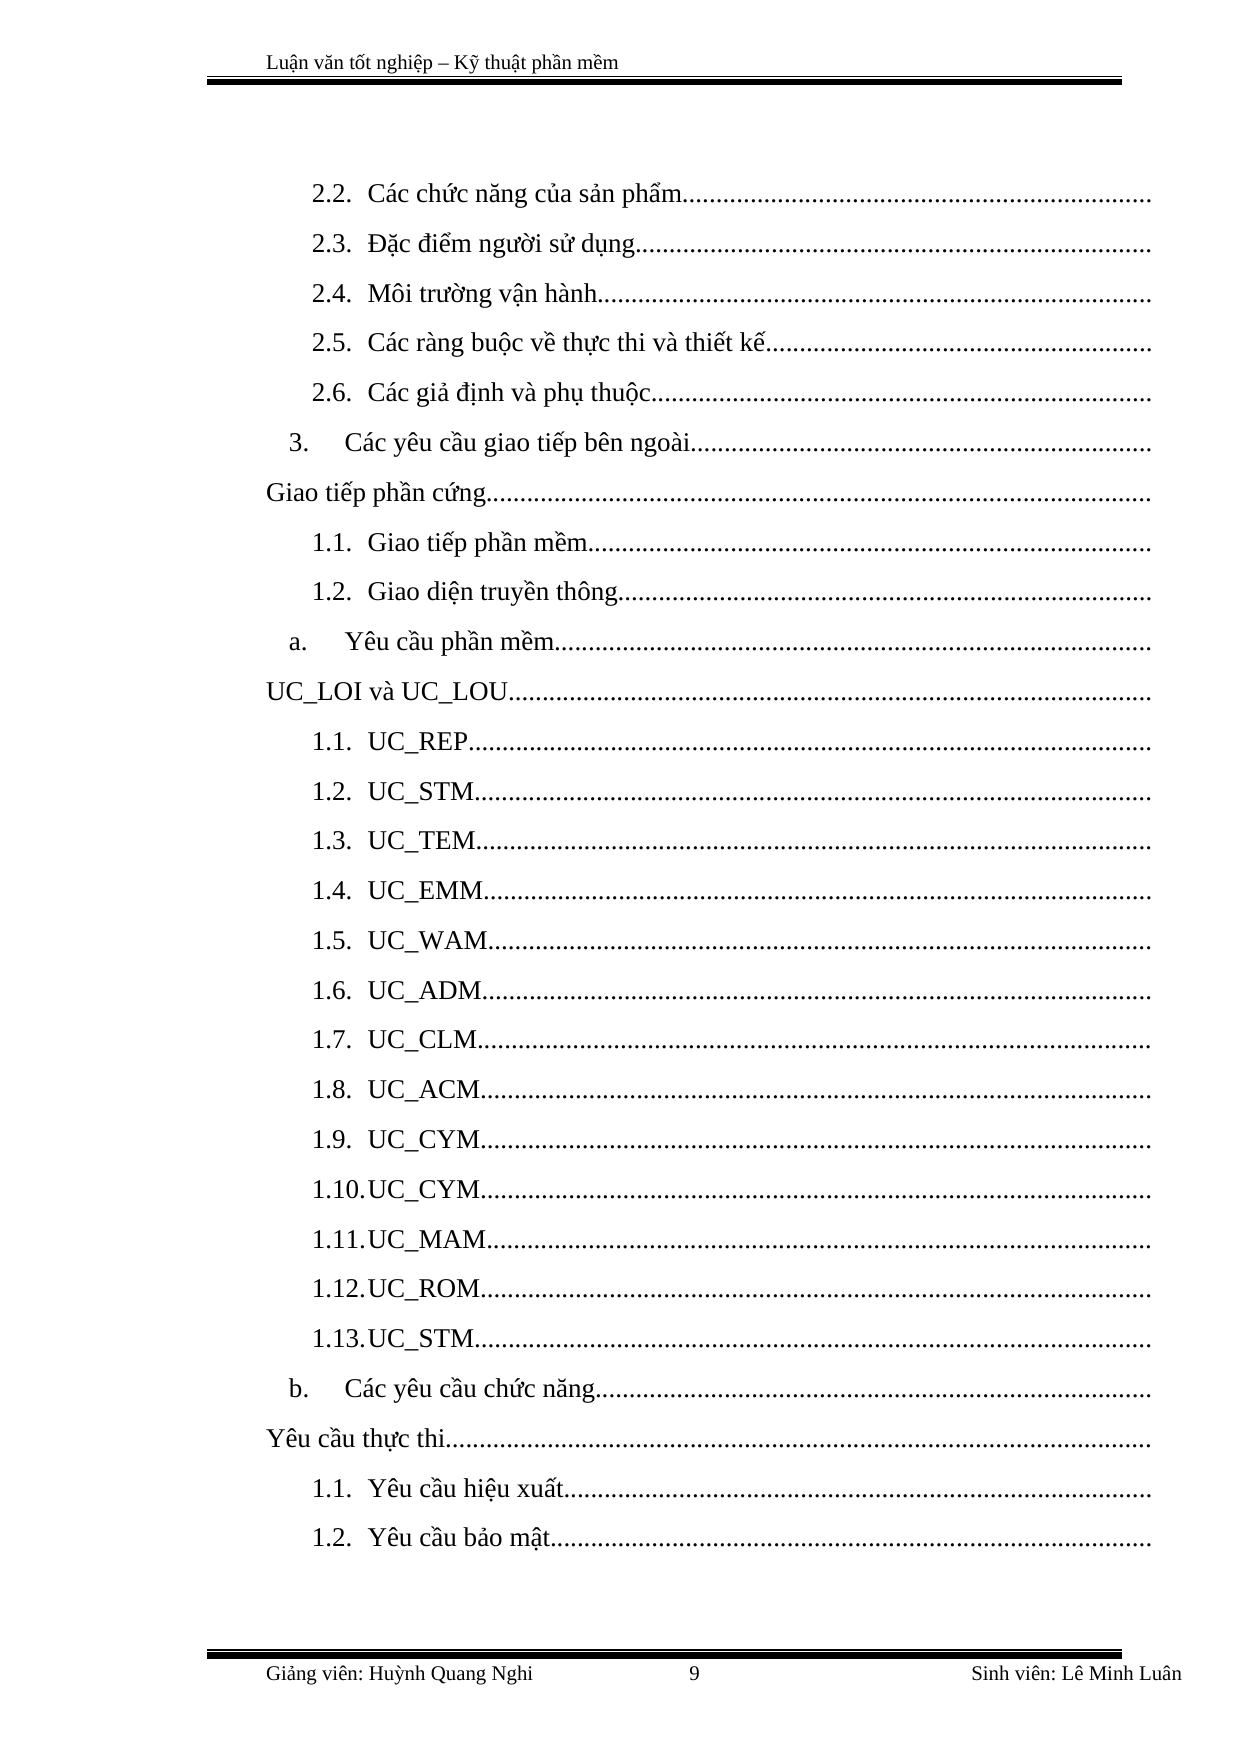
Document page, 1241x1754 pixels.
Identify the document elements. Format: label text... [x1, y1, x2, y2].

text 1.1. Yêu cầu hiệu xuất 55 [253, 1472, 1122, 1503]
text 2.3. Đặc điểm người sử dụng 26 [253, 227, 1122, 258]
text UC_LOI và UC_LOU 32 [207, 675, 1122, 706]
text 1.1. UC_REP 33 [253, 725, 1122, 756]
text 1.2. Yêu cầu bảo mật 55 [253, 1522, 1122, 1553]
text 1.1. Giao tiếp phần mềm 30 [253, 526, 1122, 557]
text 1.2. UC_STM 35 [253, 775, 1122, 806]
text 1.12. UC_ROM 52 [253, 1273, 1122, 1304]
text 1.10. UC_CYM 49 [253, 1173, 1122, 1204]
text 2.5. Các ràng buộc về thực thi và thiết kế 28 [253, 327, 1122, 358]
text 1.5. UC_WAM 41 [253, 924, 1122, 955]
text 2.4. Môi trường vận hành 28 [253, 277, 1122, 308]
text 1.11. UC_MAM 50 [253, 1223, 1122, 1254]
text 1.9. UC_CYM 47 [253, 1123, 1122, 1154]
text 1.6. UC_ADM 42 [253, 974, 1122, 1005]
text 1.13. UC_STM 53 [253, 1322, 1122, 1353]
text 1.3. UC_TEM 37 [253, 824, 1122, 856]
text 1.8. UC_ACM 45 [253, 1073, 1122, 1104]
text 3. Các yêu cầu giao tiếp bên ngoài 29 [230, 426, 1122, 457]
text 1.4. UC_EMM 39 [253, 874, 1122, 905]
text 1.7. UC_CLM 43 [253, 1024, 1122, 1055]
text a. Yêu cầu phần mềm 31 [230, 625, 1122, 656]
text 2.6. Các giả định và phụ thuộc 29 [253, 376, 1122, 407]
text 1.2. Giao diện truyền thông 31 [253, 576, 1122, 607]
text b. Các yêu cầu chức năng 55 [230, 1372, 1122, 1403]
text Giao tiếp phần cứng 30 [207, 476, 1122, 507]
text Yêu cầu thực thi 55 [207, 1422, 1122, 1453]
text 2.2. Các chức năng của sản phẩm 22 [253, 177, 1122, 208]
